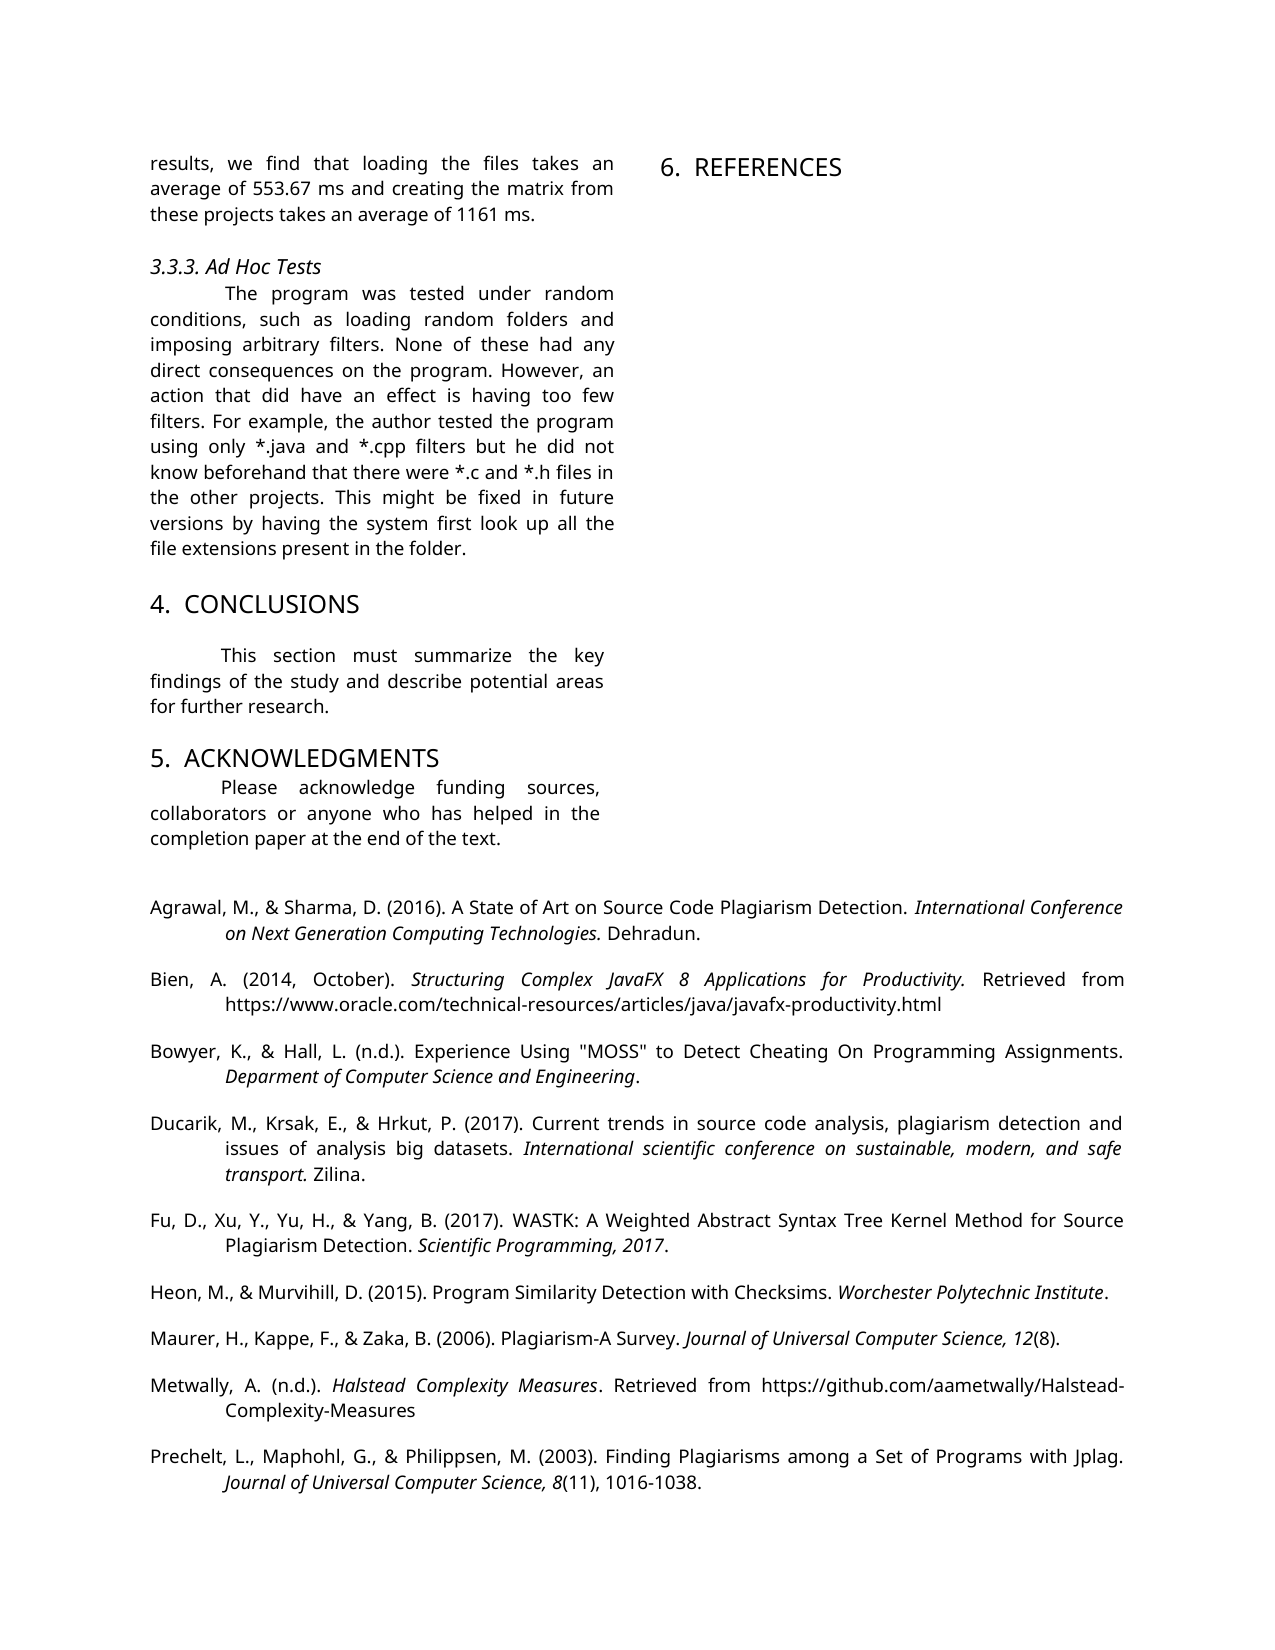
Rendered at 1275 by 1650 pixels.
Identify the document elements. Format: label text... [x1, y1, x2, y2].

subtitle 6. REFERENCES [660, 150, 1125, 184]
subtitle 5. ACKNOWLEDGMENTS [150, 741, 615, 774]
text Please acknowledge funding sources, collaborators or anyone who has helped in the completion paper at the end of the text. [150, 774, 600, 851]
text The program was tested under random conditions, such as loading random folders and imposing arbitrary filters. None of these had any direct consequences on the program. However, an action that did have an effect is having too few filters. For example, the author tested the program using only *.java and *.cpp filters but he did not know beforehand that there were *.c and *.h files in the other projects. This might be fixed in future versions by having the system first look up all the file extensions present in the folder. [150, 281, 615, 561]
subtitle 4. CONCLUSIONS [150, 587, 615, 621]
text This section must summarize the key findings of the study and describe potential areas for further research. [150, 642, 604, 719]
text 3.3.3. Ad Hoc Tests [150, 252, 615, 281]
